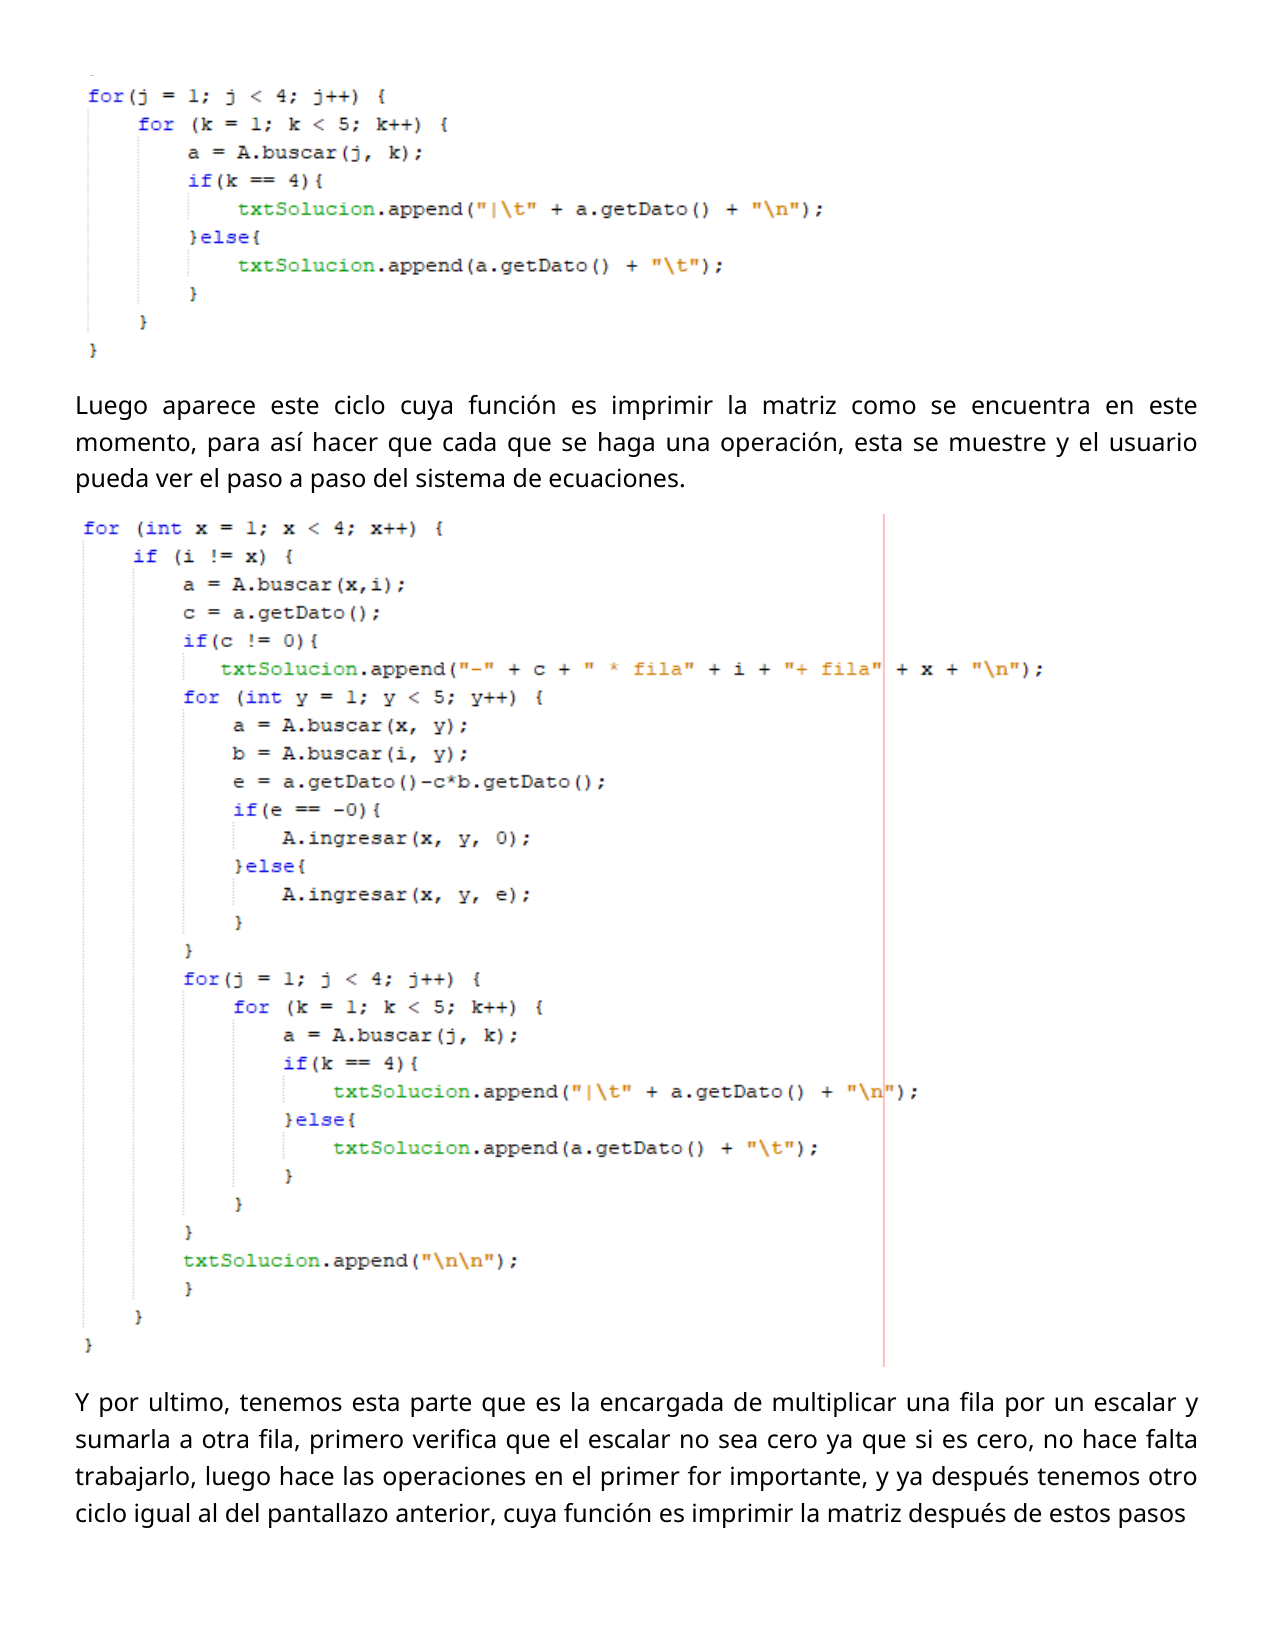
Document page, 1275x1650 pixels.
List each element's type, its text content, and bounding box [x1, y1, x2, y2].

picture [75, 514, 1057, 1367]
picture [75, 75, 837, 369]
text Luego aparece este ciclo cuya función es imprimir la matriz como se encuentra en este momento, para así hacer que cada que se haga una operación, esta se muestre y el usuario pueda ver el paso a paso del sistema de ecuaciones. [75, 388, 1200, 495]
text Y por ultimo, tenemos esta parte que es la encargada de multiplicar una fila por un escalar y sumarla a otra fila, primero verifica que el escalar no sea cero ya que si es cero, no hace falta trabajarlo, luego hace las operaciones en el primer for importante, y ya después tenemos otro ciclo igual al del pantallazo anterior, cuya función es imprimir la matriz después de estos pasos [75, 1385, 1200, 1529]
